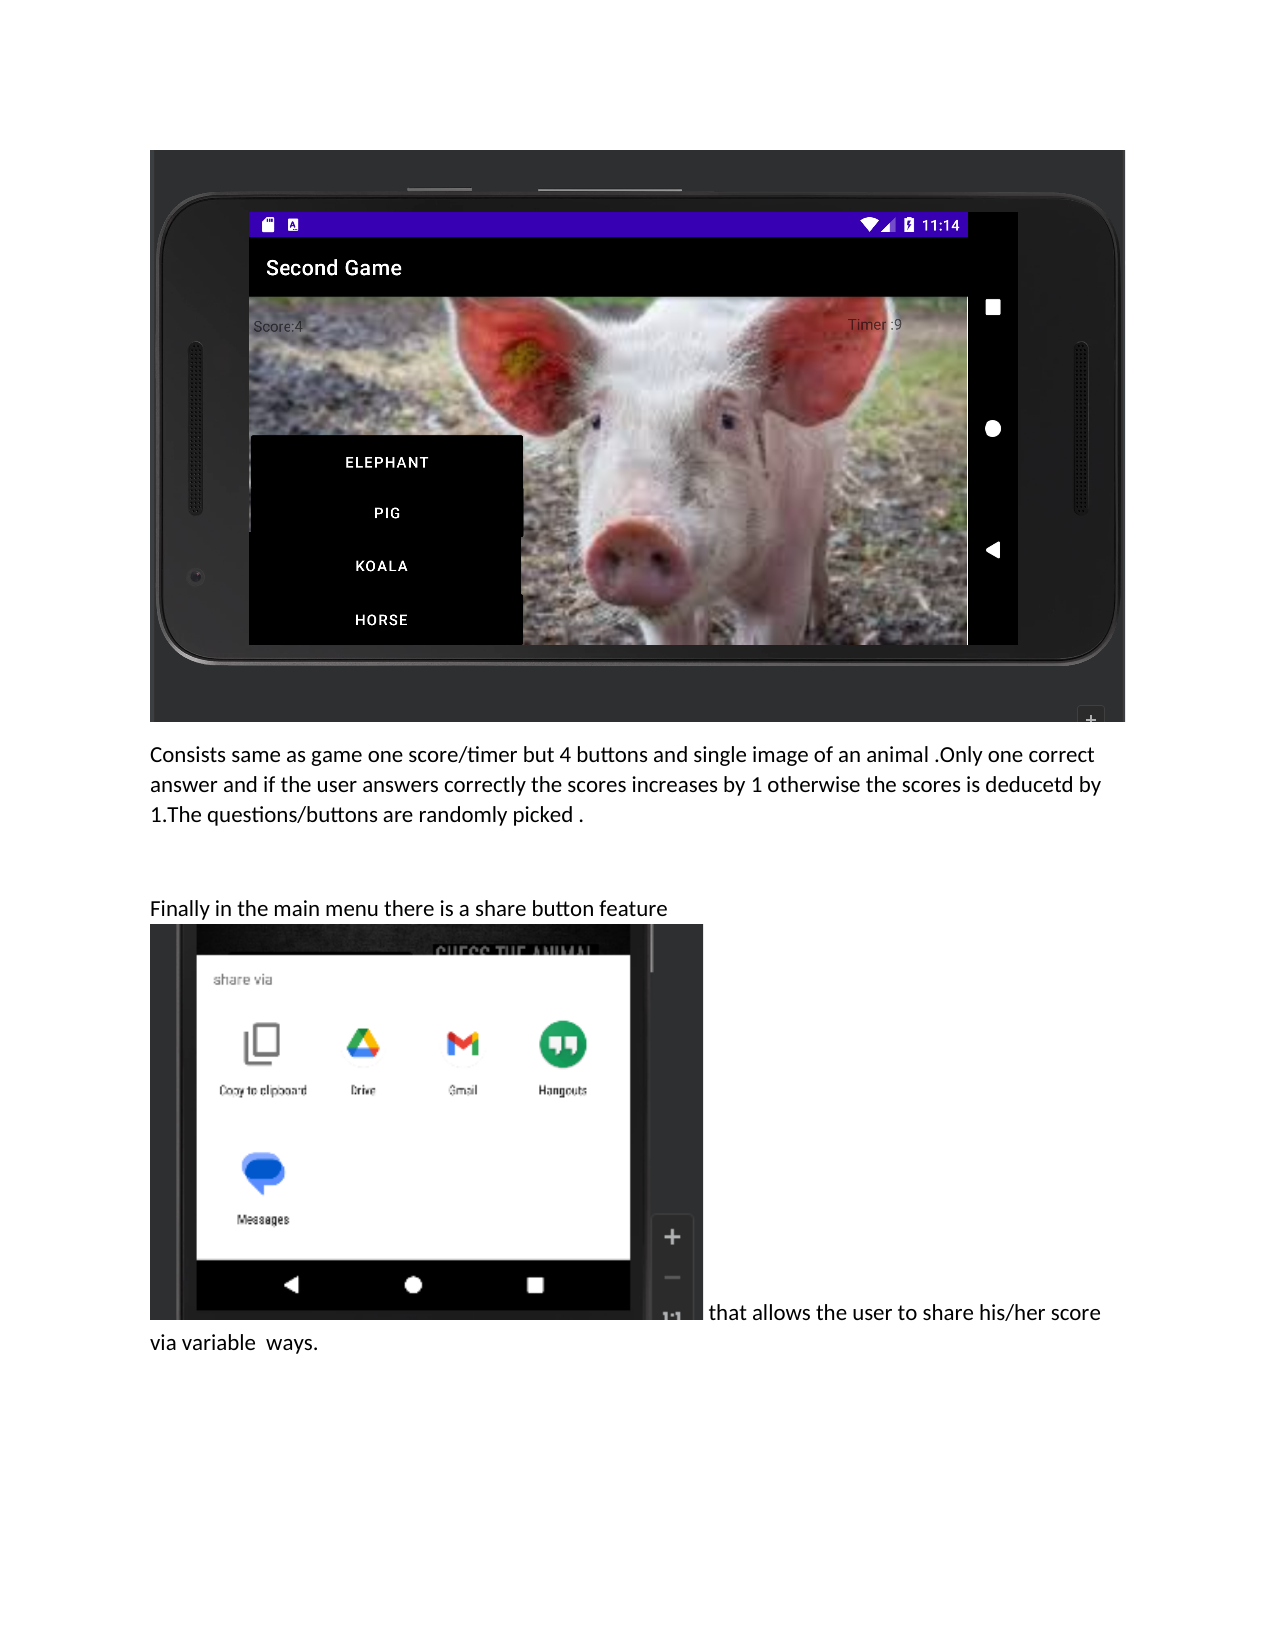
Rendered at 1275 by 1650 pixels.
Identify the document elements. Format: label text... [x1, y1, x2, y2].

picture [150, 924, 704, 1320]
picture [150, 150, 1125, 722]
text Consists same as game one score/timer but 4 buttons and single image of an animal .Only one correct answer and if the user answers correctly the scores increases by 1 otherwise the scores is deducetd by 1.The questions/buttons are randomly picked . [150, 740, 1125, 828]
